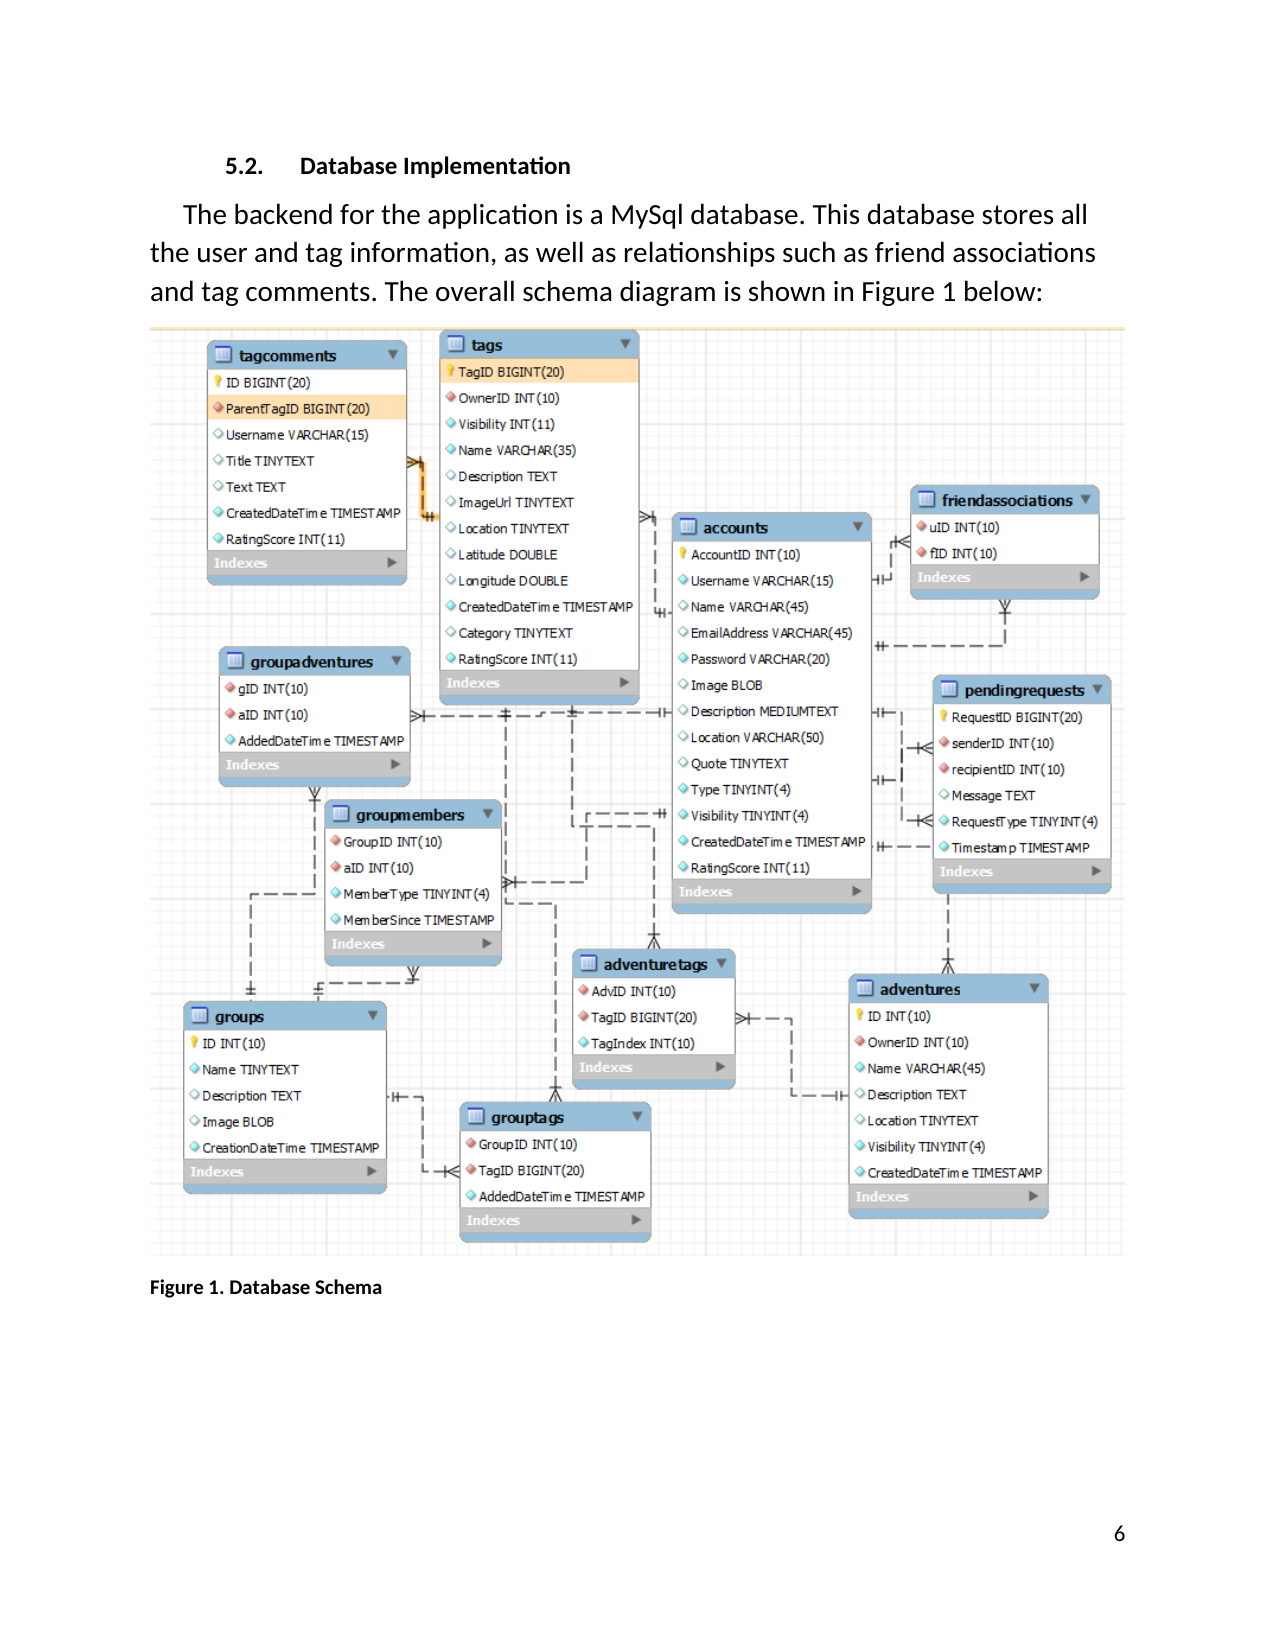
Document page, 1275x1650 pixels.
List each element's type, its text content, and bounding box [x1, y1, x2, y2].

text The backend for the application is a MySql database. This database stores all the user and tag information, as well as relationships such as friend associations and tag comments. The overall schema diagram is shown in Figure 1 below: [150, 196, 1125, 308]
text Figure 1. Database Schema [150, 1274, 1125, 1299]
list Database Implementation [225, 150, 1125, 181]
picture [150, 327, 1125, 1256]
